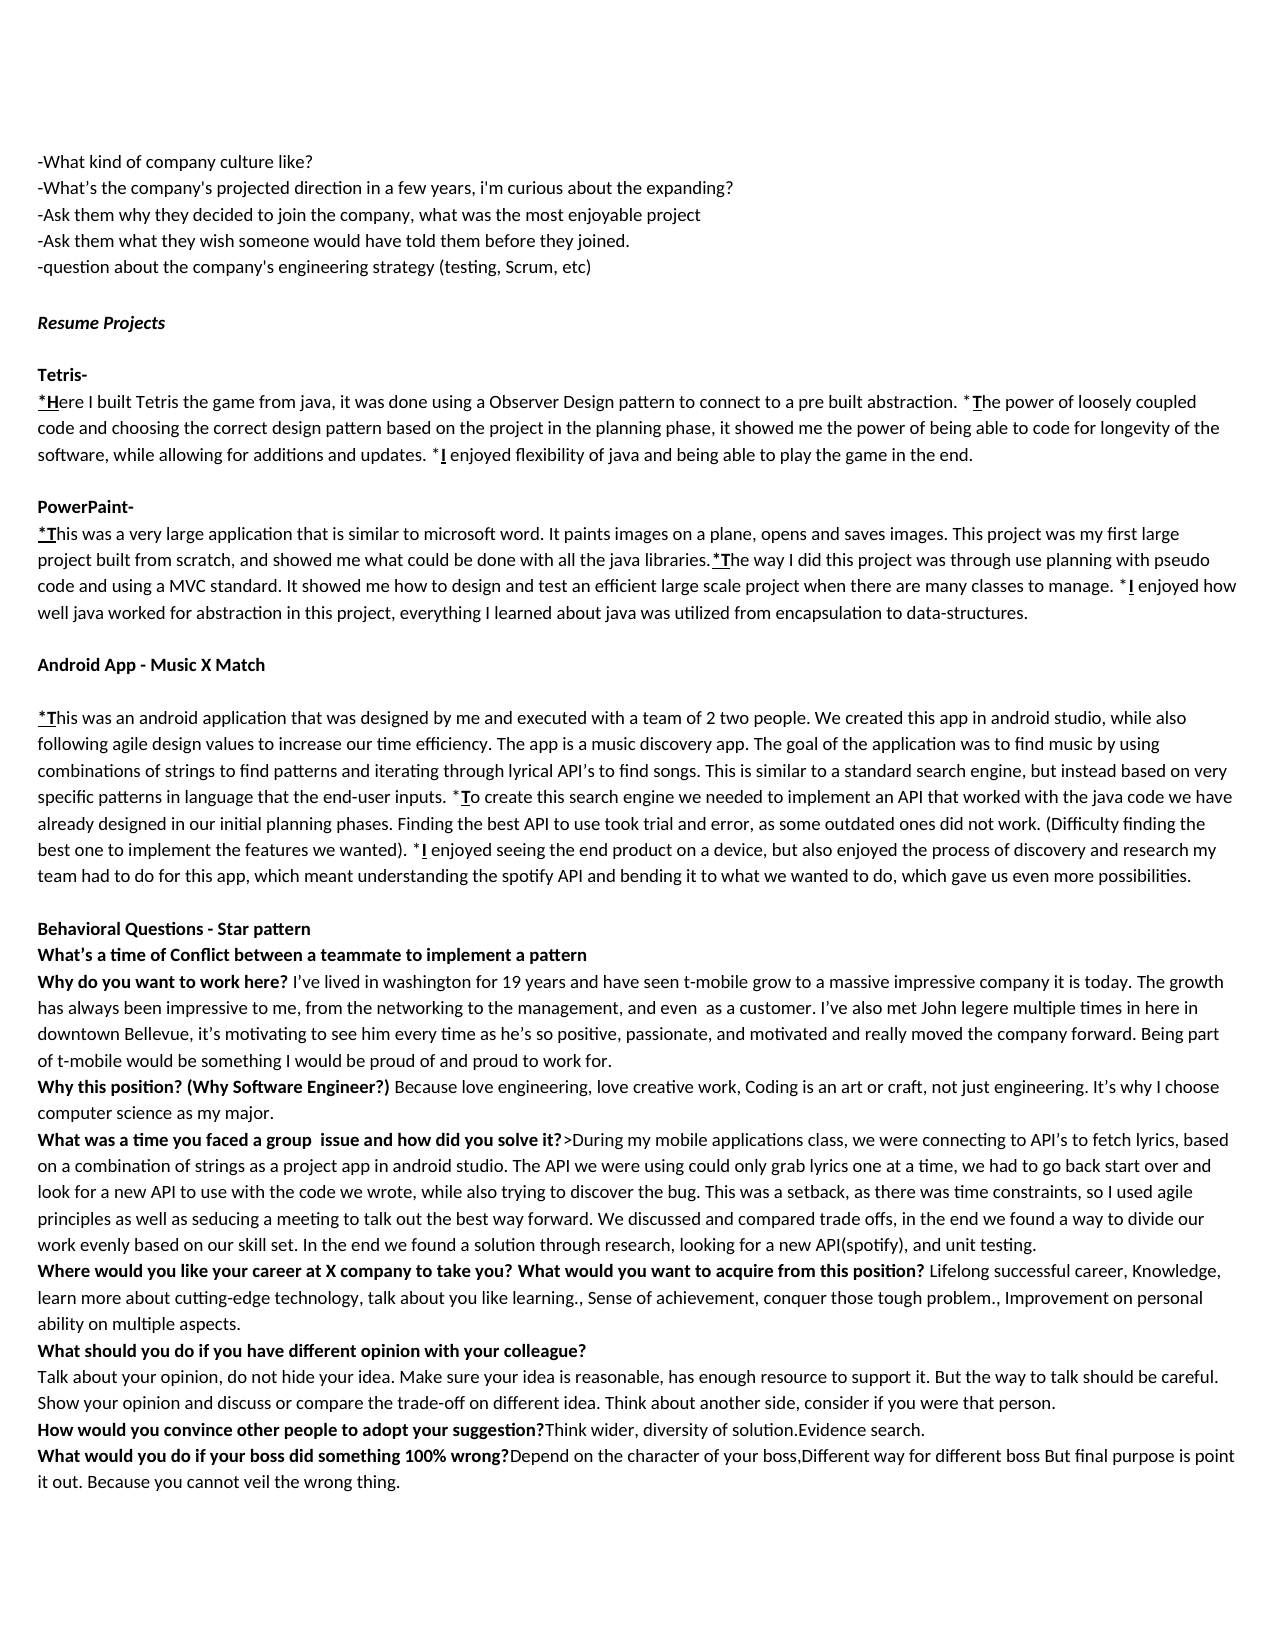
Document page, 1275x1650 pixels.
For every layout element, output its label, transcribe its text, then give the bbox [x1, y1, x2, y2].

text Resume Projects [37, 311, 1237, 334]
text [37, 1444, 1237, 1493]
text *Here I built Tetris the game from java, it was done using a Observer Design pattern to connect to a pre built abstraction. *The power of loosely coupled code and choosing the correct design pattern based on the project in the planning phase, it showed me the power of being able to code for longevity of the software, while allowing for additions and updates. *I enjoyed flexibility of java and being able to play the game in the end. [37, 390, 1237, 466]
text What’s a time of Conflict between a teammate to implement a pattern [37, 943, 1237, 966]
text Talk about your opinion, do not hide your idea. Make sure your idea is reasonable, has enough resource to support it. But the way to talk should be careful. Show your opinion and discuss or compare the trade-off on different idea. Think about another side, consider if you were that person. [37, 1365, 1237, 1414]
text -What’s the company's projected direction in a few years, i'm curious about the expanding? [37, 176, 1237, 199]
text Tetris- [37, 364, 1237, 387]
text Why this position? (Why Software Engineer?) Because love engineering, love creative work, Coding is an art or craft, not just engineering. It’s why I choose computer science as my major. [37, 1075, 1237, 1124]
text Android App - Music X Match [37, 653, 1237, 676]
text Why do you want to work here? I’ve lived in washington for 19 years and have seen t-mobile grow to a massive impressive company it is today. The growth has always been impressive to me, from the networking to the management, and even as a customer. I’ve also met John legere multiple times in here in downtown Bellevue, it’s motivating to see him every time as he’s so positive, passionate, and motivated and really moved the company forward. Being part of t-mobile would be something I would be proud of and proud to work for. [37, 970, 1237, 1072]
text *This was a very large application that is similar to microsoft word. It paints images on a plane, opens and saves images. This project was my first large project built from scratch, and showed me what could be done with all the java libraries.*The way I did this project was through use planning with pseudo code and using a MVC standard. It showed me how to design and test an efficient large scale project when there are many classes to manage. *I enjoyed how well java worked for abstraction in this project, everything I learned about java was utilized from encapsulation to data-structures. [37, 522, 1237, 624]
text What should you do if you have different opinion with your colleague? [37, 1339, 1237, 1362]
text Where would you like your career at X company to take you? What would you want to acquire from this position? Lifelong successful career, Knowledge, learn more about cutting-edge technology, talk about you like learning., Sense of achievement, conquer those tough problem., Improvement on personal ability on multiple aspects. [37, 1260, 1237, 1335]
text *This was an android application that was designed by me and executed with a team of 2 two people. We created this app in android studio, while also following agile design values to increase our time efficiency. The app is a music discovery app. The goal of the application was to find music by using combinations of strings to find patterns and iterating through lyrical API’s to find songs. This is similar to a standard search engine, but instead based on very specific patterns in language that the end-user inputs. *To create this search engine we needed to implement an API that worked with the java code we have already designed in our initial planning phases. Finding the best API to use took trial and error, as some outdated ones did not work. (Difficulty finding the best one to implement the features we wanted). *I enjoyed seeing the end product on a device, but also enjoyed the process of discovery and research my team had to do for this app, which meant understanding the spotify API and bending it to what we wanted to do, which gave us even more possibilities. [37, 706, 1237, 887]
text -question about the company's engineering strategy (testing, Scrum, etc) [37, 255, 1237, 278]
text How would you convince other people to adopt your suggestion?Think wider, diversity of solution.Evidence search. [37, 1418, 1237, 1441]
text -What kind of company culture like? [37, 150, 1237, 173]
text What was a time you faced a group issue and how did you solve it?>During my mobile applications class, we were connecting to API’s to fetch lyrics, based on a combination of strings as a project app in android studio. The API we were using could only grab lyrics one at a time, we had to go back start over and look for a new API to use with the code we wrote, while also trying to discover the bug. This was a setback, as there was time constraints, so I used agile principles as well as seducing a meeting to talk out the best way forward. We discussed and compared trade offs, in the end we found a way to divide our work evenly based on our skill set. In the end we found a solution through research, looking for a new API(spotify), and unit testing. [37, 1128, 1237, 1256]
text -Ask them what they wish someone would have told them before they joined. [37, 229, 1237, 252]
text Behavioral Questions - Star pattern [37, 917, 1237, 940]
text -Ask them why they decided to join the company, what was the most enjoyable project [37, 203, 1237, 226]
text PowerPaint- [37, 495, 1237, 518]
